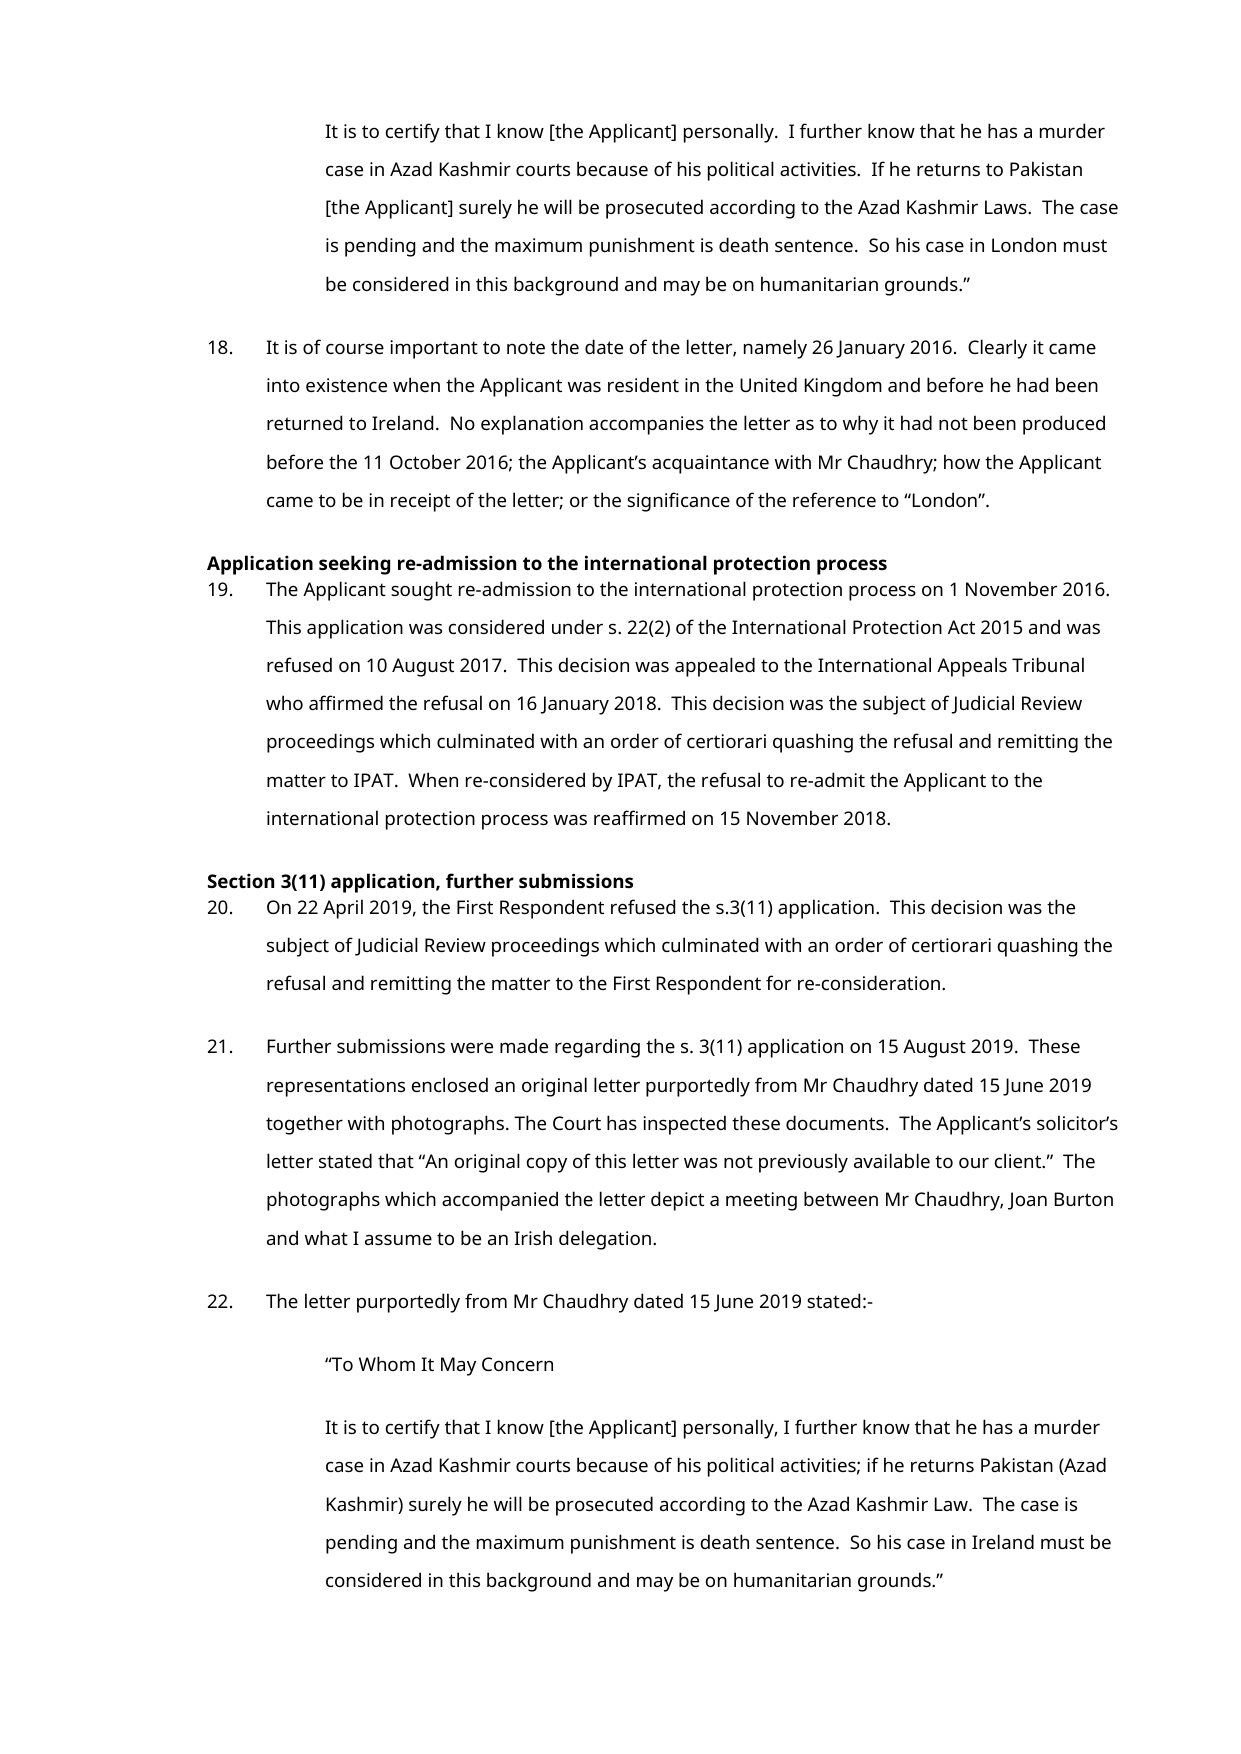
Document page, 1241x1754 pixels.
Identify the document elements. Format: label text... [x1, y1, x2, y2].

text It is to certify that I know [the Applicant] personally. I further know that he has a murder case in Azad Kashmir courts because of his political activities. If he returns to Pakistan [the Applicant] surely he will be prosecuted according to the Azad Kashmir Laws. The case is pending and the maximum punishment is death sentence. So his case in London must be considered in this background and may be on humanitarian grounds.” [266, 118, 1122, 297]
text 20. On 22 April 2019, the First Respondent refused the s.3(11) application. This decision was the subject of Judicial Review proceedings which culminated with an order of certiorari quashing the refusal and remitting the matter to the First Respondent for re-consideration. [207, 894, 1122, 996]
text It is to certify that I know [the Applicant] personally, I further know that he has a murder case in Azad Kashmir courts because of his political activities; if he returns Pakistan (Azad Kashmir) surely he will be prosecuted according to the Azad Kashmir Law. The case is pending and the maximum punishment is death sentence. So his case in Ireland must be considered in this background and may be on humanitarian grounds.” [266, 1414, 1122, 1593]
text “To Whom It May Concern [266, 1351, 1122, 1377]
text 19. The Applicant sought re-admission to the international protection process on 1 November 2016. This application was considered under s. 22(2) of the International Protection Act 2015 and was refused on 10 August 2017. This decision was appealed to the International Appeals Tribunal who affirmed the refusal on 16 January 2018. This decision was the subject of Judicial Review proceedings which culminated with an order of certiorari quashing the refusal and remitting the matter to IPAT. When re-considered by IPAT, the refusal to re-admit the Applicant to the international protection process was reaffirmed on 15 November 2018. [207, 576, 1122, 831]
text 18. It is of course important to note the date of the letter, namely 26 January 2016. Clearly it came into existence when the Applicant was resident in the United Kingdom and before he had been returned to Ireland. No explanation accompanies the letter as to why it had not been produced before the 11 October 2016; the Applicant’s acquaintance with Mr Chaudhry; how the Applicant came to be in receipt of the letter; or the significance of the reference to “London”. [207, 334, 1122, 513]
text 21. Further submissions were made regarding the s. 3(11) application on 15 August 2019. These representations enclosed an original letter purportedly from Mr Chaudhry dated 15 June 2019 together with photographs. The Court has inspected these documents. The Applicant’s solicitor’s letter stated that “An original copy of this letter was not previously available to our client.” The photographs which accompanied the letter depict a meeting between Mr Chaudhry, Joan Burton and what I assume to be an Irish delegation. [207, 1034, 1122, 1250]
subtitle Section 3(11) application, further submissions [207, 868, 1122, 894]
subtitle Application seeking re-admission to the international protection process [207, 550, 1122, 576]
text 22. The letter purportedly from Mr Chaudhry dated 15 June 2019 stated:- [207, 1288, 1122, 1314]
